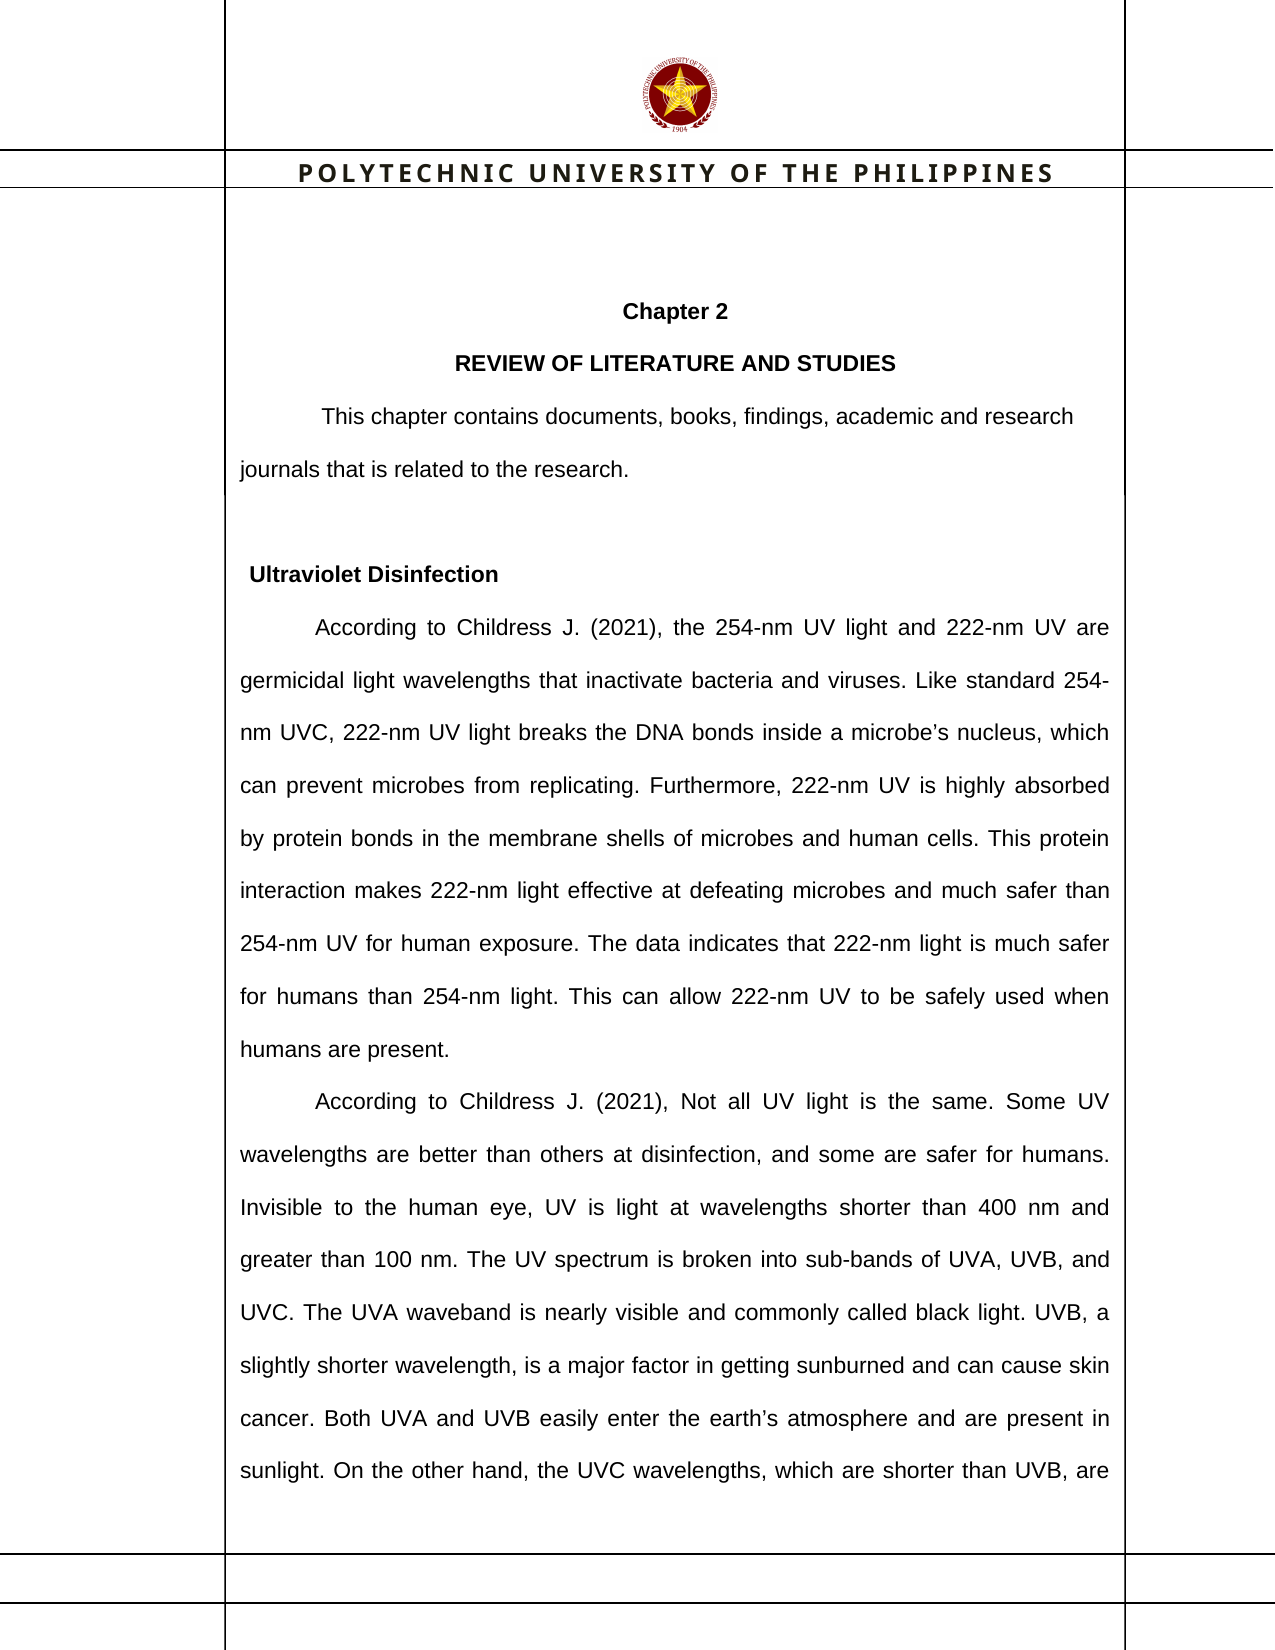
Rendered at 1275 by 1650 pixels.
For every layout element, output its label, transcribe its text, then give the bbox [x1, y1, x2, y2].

text Ultraviolet Disinfection [240, 561, 1111, 588]
text REVIEW OF LITERATURE AND STUDIES [240, 350, 1111, 377]
picture [642, 57, 718, 133]
text Chapter 2 [240, 298, 1111, 324]
text This chapter contains documents, books, findings, academic and research journals that is related to the research. [240, 403, 1111, 482]
text According to Childress J. (2021), the 254-nm UV light and 222-nm UV are germicidal light wavelengths that inactivate bacteria and viruses. Like standard 254-nm UVC, 222-nm UV light breaks the DNA bonds inside a microbe’s nucleus, which can prevent microbes from replicating. Furthermore, 222-nm UV is highly absorbed by protein bonds in the membrane shells of microbes and human cells. This protein interaction makes 222-nm light effective at defeating microbes and much safer than 254-nm UV for human exposure. The data indicates that 222-nm light is much safer for humans than 254-nm light. This can allow 222-nm UV to be safely used when humans are present. [240, 614, 1111, 1062]
